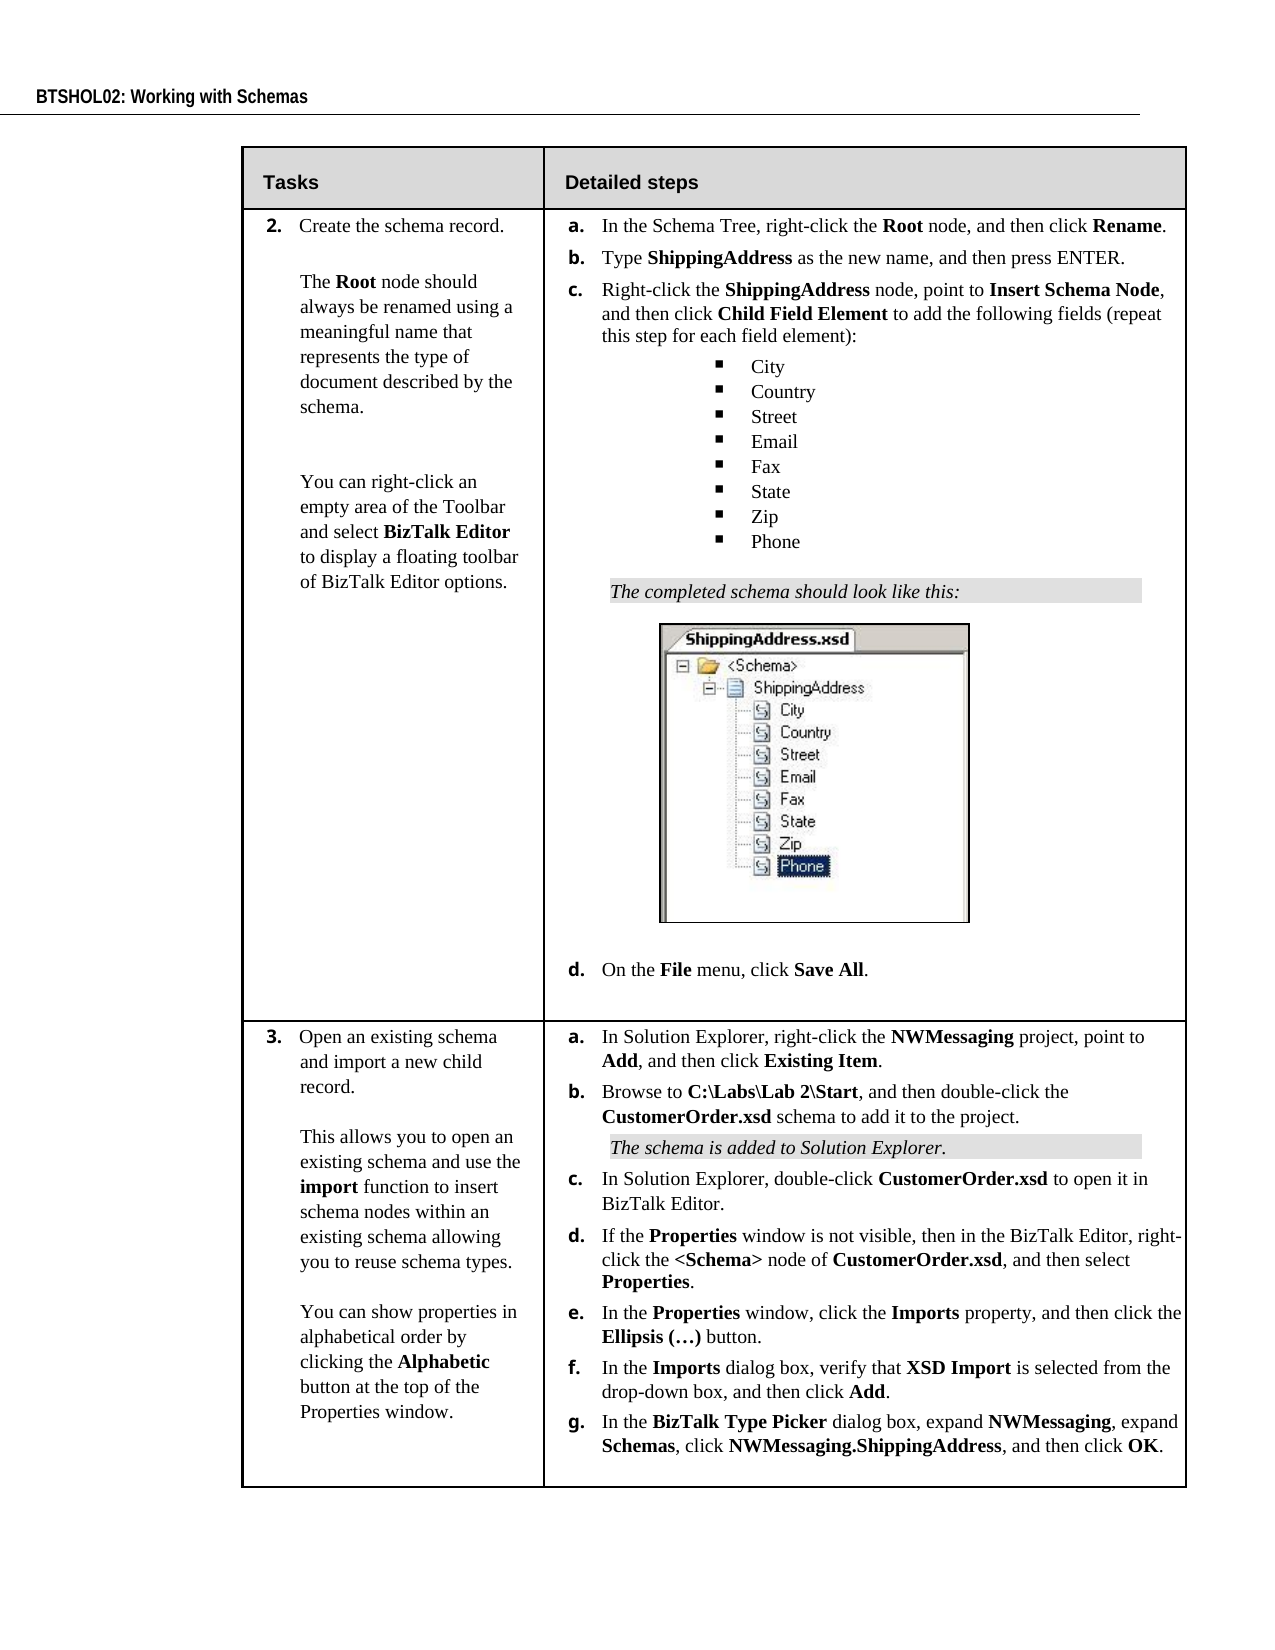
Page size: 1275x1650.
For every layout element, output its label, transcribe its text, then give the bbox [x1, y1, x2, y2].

picture [661, 625, 968, 922]
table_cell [244, 1022, 543, 1486]
table_cell In the Schema Tree, right-click the Root node, and then click Rename. Type ShippingAddress as the new name, and then press ENTER. Right-click the ShippingAddress node, point to Insert Schema Node, and then click Child Field Element to add the following fields (repeat this step for each field element): City Country Street Email Fax State Zip Phone The completed schema should look like this: On the File menu, click Save All. [545, 210, 1185, 1019]
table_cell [545, 1022, 1185, 1486]
table_cell Create the schema record. The Root node should always be renamed using a meaningful name that represents the type of document described by the schema. You can right-click an empty area of the Toolbar and select BizTalk Editor to display a floating toolbar of BizTalk Editor options. [244, 210, 543, 1019]
table_header Tasks [244, 148, 543, 208]
table_header Detailed steps [545, 148, 1185, 208]
